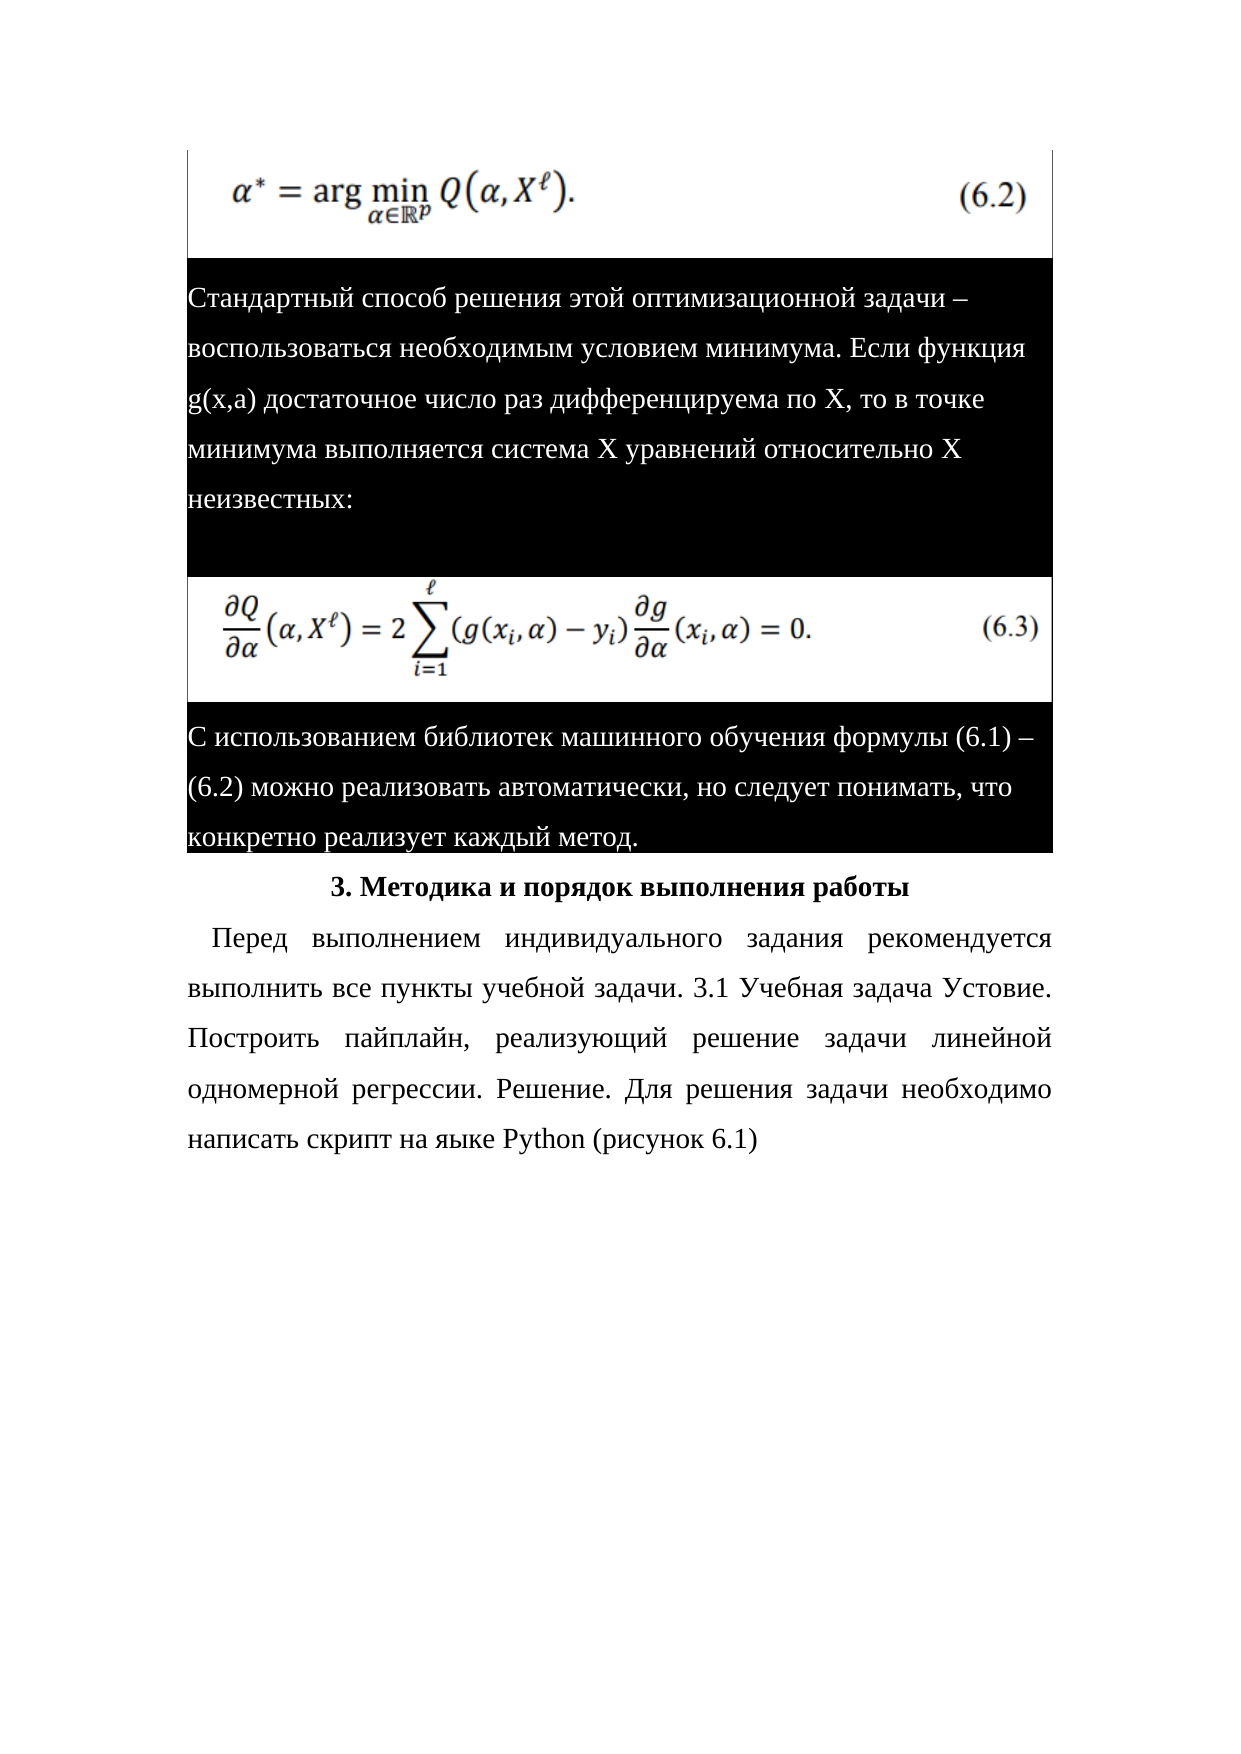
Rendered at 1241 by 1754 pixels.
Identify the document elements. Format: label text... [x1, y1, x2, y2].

picture [187, 150, 1053, 258]
list Методика и порядок выполнения работы [187, 869, 1053, 903]
list Перед выполнением индивидуального задания рекомендуется выполнить все пункты учебной задачи. 3.1 Учебная задача Устовие. Построить пайплайн, реализующий решение задачи линейной одномерной регрессии. Решение. Для решения задачи необходимо написать скрипт на яыке Python (рисунок 6.1) [187, 920, 1053, 1155]
picture [187, 577, 1052, 702]
